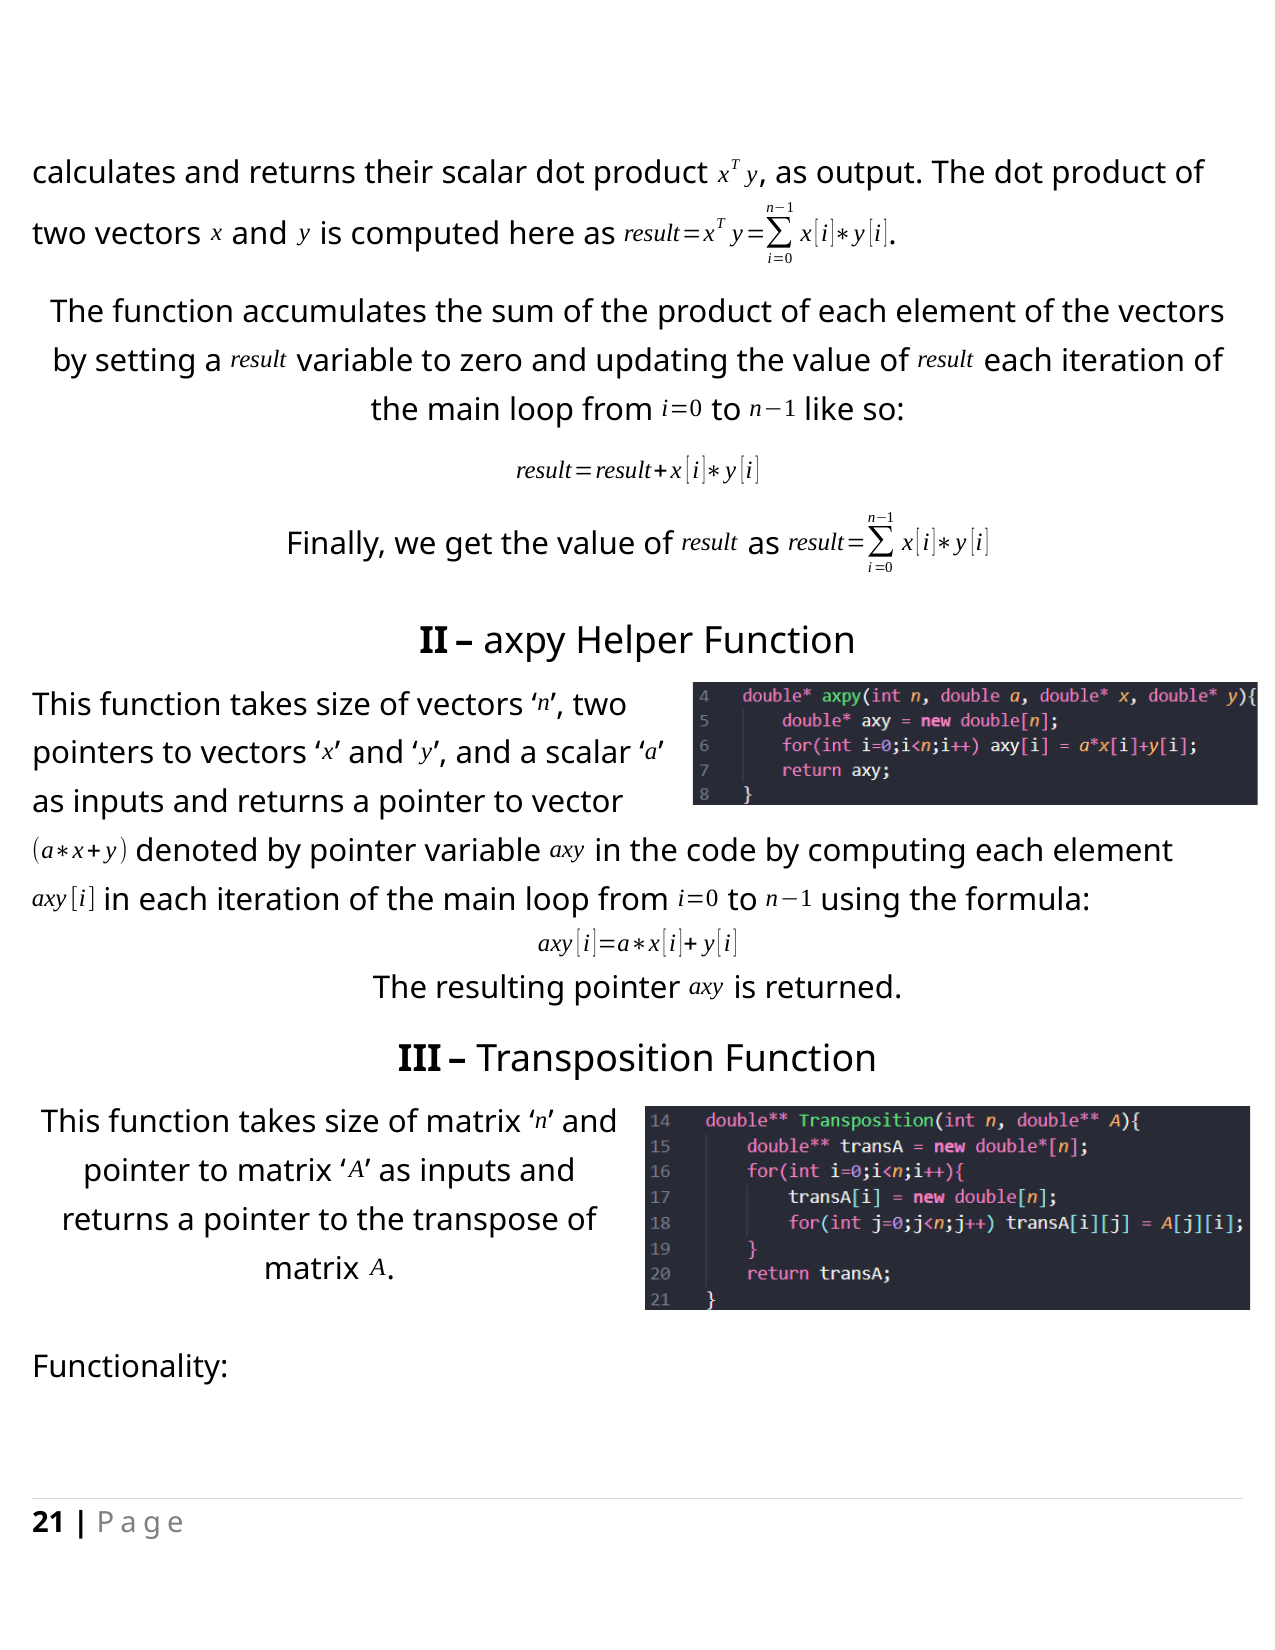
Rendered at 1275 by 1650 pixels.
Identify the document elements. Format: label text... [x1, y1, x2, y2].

text The function accumulates the sum of the product of each element of the vectors by setting a variable to zero and updating the value of each iteration of the main loop from to like so: [32, 289, 1243, 430]
list Functionality: [32, 1344, 1243, 1386]
picture [692, 682, 1257, 804]
list The resulting pointer is returned. [32, 966, 1243, 1008]
list This function takes size of vectors ‘’, two pointers to vectors ‘’ and ‘’, and a scalar ‘’ as inputs and returns a pointer to vector denoted by pointer variable in the code by computing each element in each iteration of the main loop from to using the formula: [32, 682, 1243, 920]
picture [643, 1106, 1250, 1310]
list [32, 150, 1243, 266]
text III – Transposition Function [32, 1031, 1243, 1082]
text II – axpy Helper Function [32, 614, 1243, 665]
list Finally, we get the value of as [32, 509, 1243, 576]
